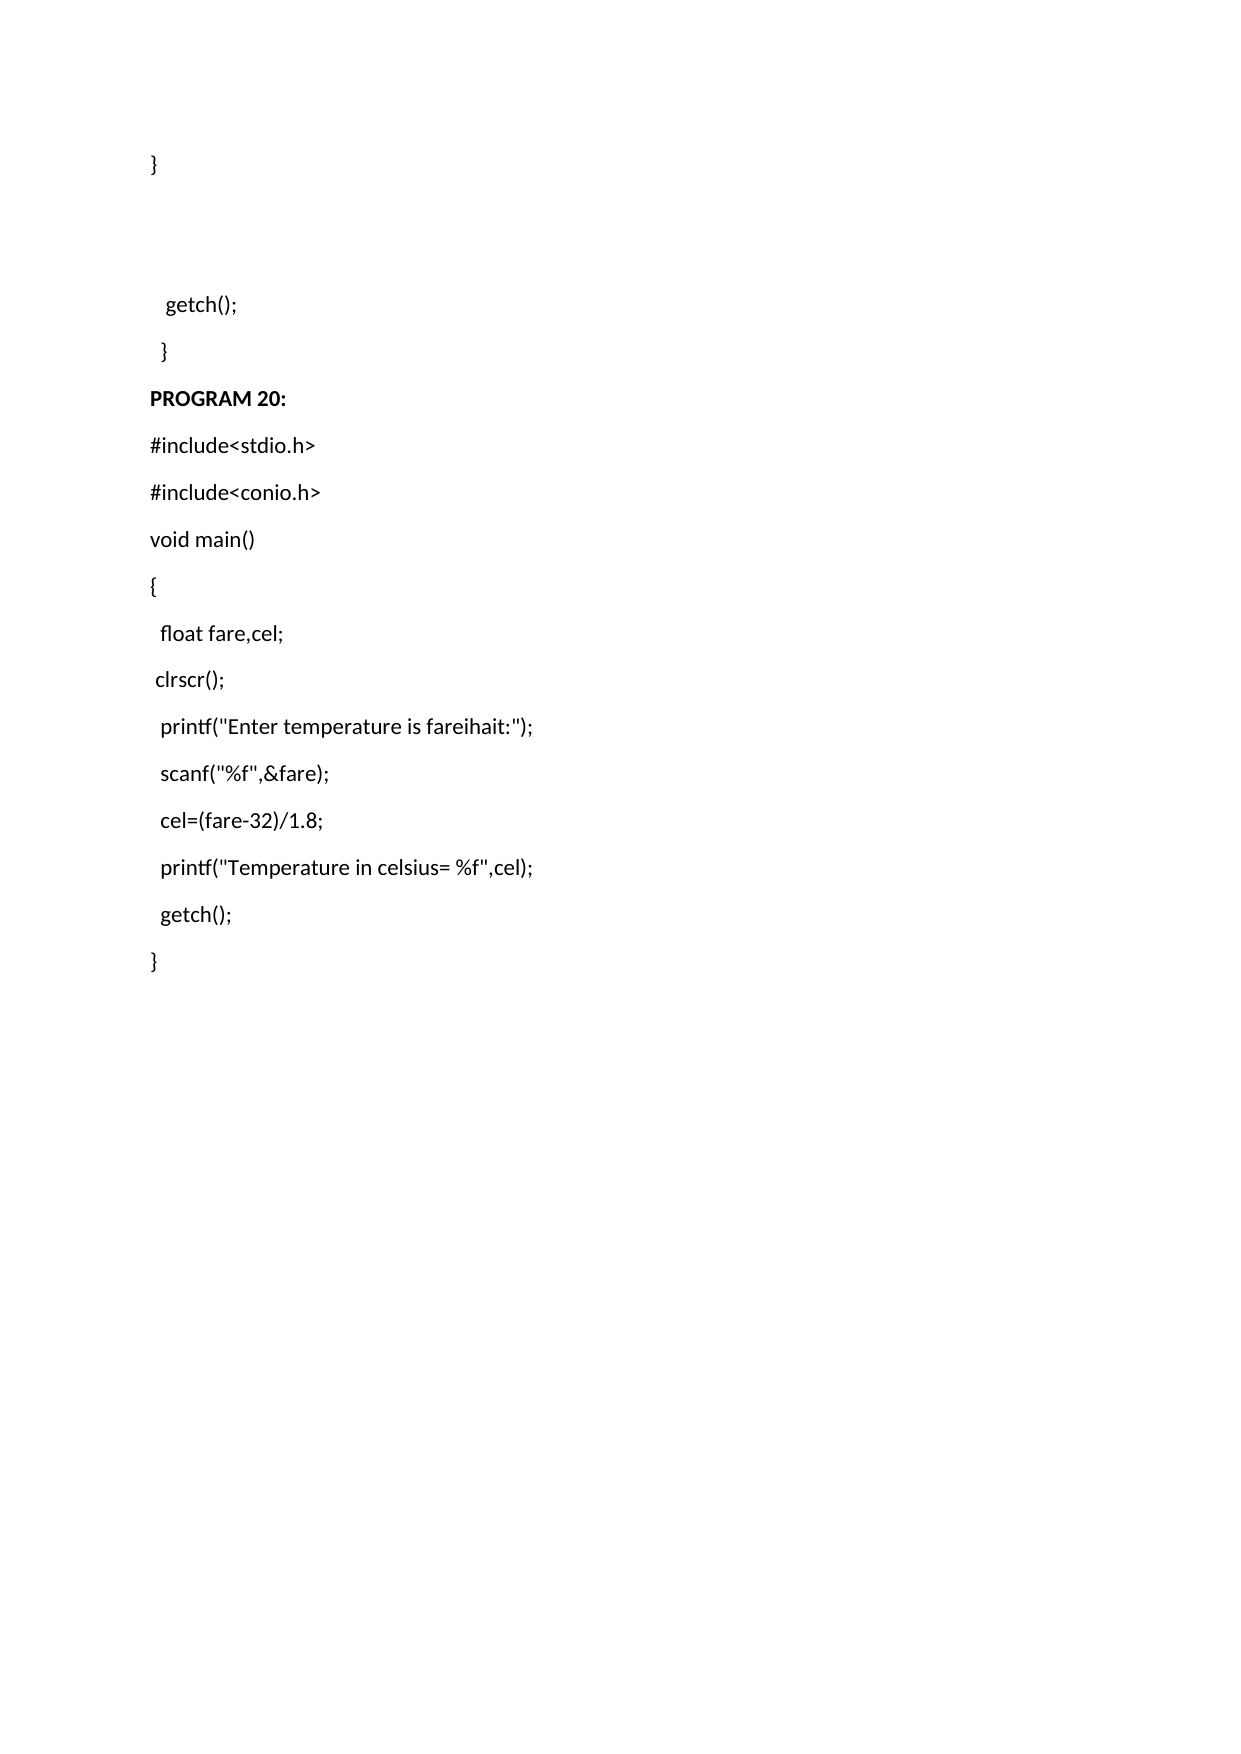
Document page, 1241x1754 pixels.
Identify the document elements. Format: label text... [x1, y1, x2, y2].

text scanf("%f",&fare); [150, 759, 1090, 787]
text printf("Enter temperature is fareihait:"); [150, 712, 1090, 741]
text printf("Temperature in celsius= %f",cel); [150, 853, 1090, 881]
text { [150, 572, 1090, 600]
text } [150, 150, 1090, 178]
text cel=(fare-32)/1.8; [150, 806, 1090, 834]
text void main() [150, 525, 1090, 553]
text } [150, 947, 1090, 975]
text getch(); [150, 291, 1090, 319]
text float fare,cel; [150, 619, 1090, 647]
text clrscr(); [150, 666, 1090, 694]
text } [150, 337, 1090, 366]
text #include<conio.h> [150, 478, 1090, 506]
text #include<stdio.h> [150, 431, 1090, 459]
text getch(); [150, 900, 1090, 928]
text PROGRAM 20: [150, 384, 1090, 412]
